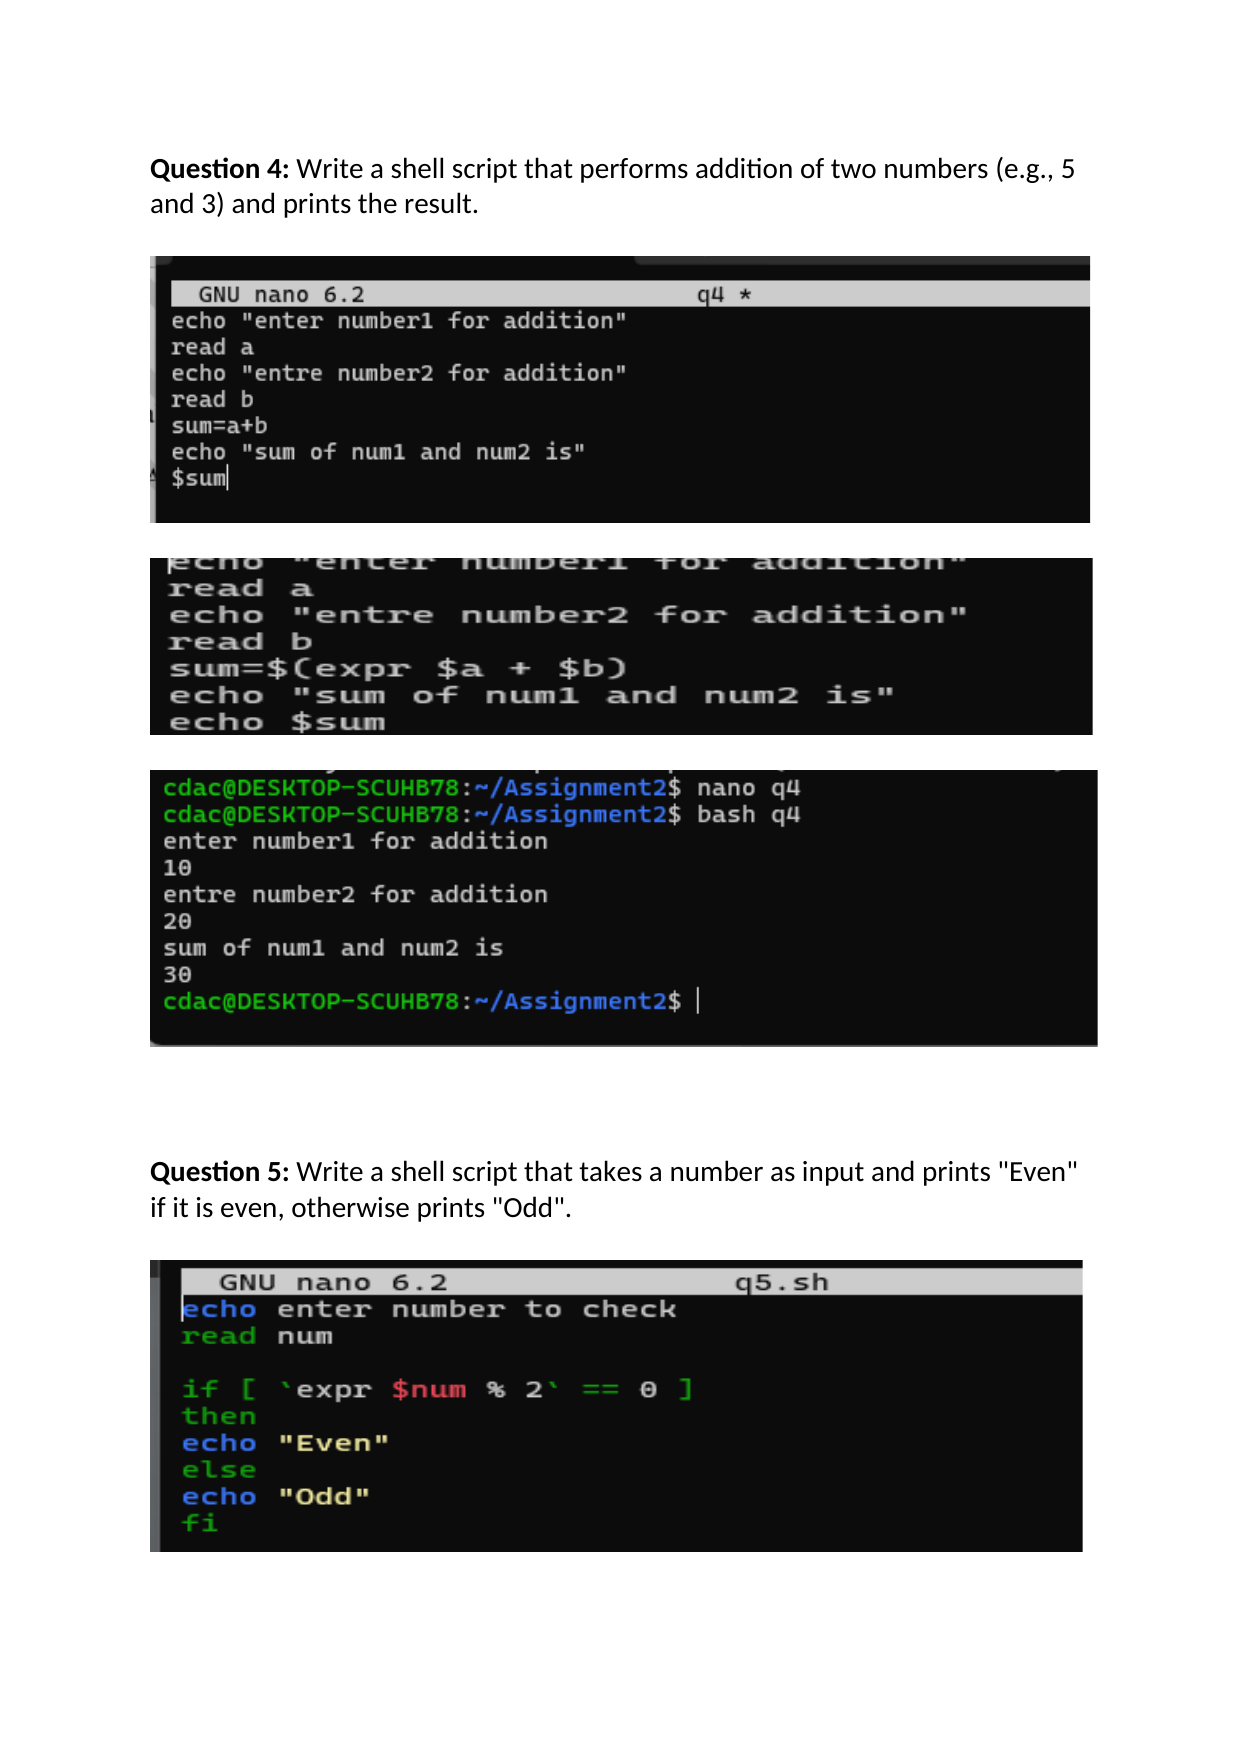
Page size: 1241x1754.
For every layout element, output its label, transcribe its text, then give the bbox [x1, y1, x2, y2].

picture [150, 256, 1091, 523]
picture [150, 1260, 1083, 1552]
picture [150, 770, 1098, 1047]
picture [150, 558, 1093, 735]
text Question 4: Write a shell script that performs addition of two numbers (e.g., 5 and 3) and prints the result. [150, 150, 1090, 221]
text Question 5: Write a shell script that takes a number as input and prints "Even" if it is even, otherwise prints "Odd". [150, 1153, 1090, 1224]
